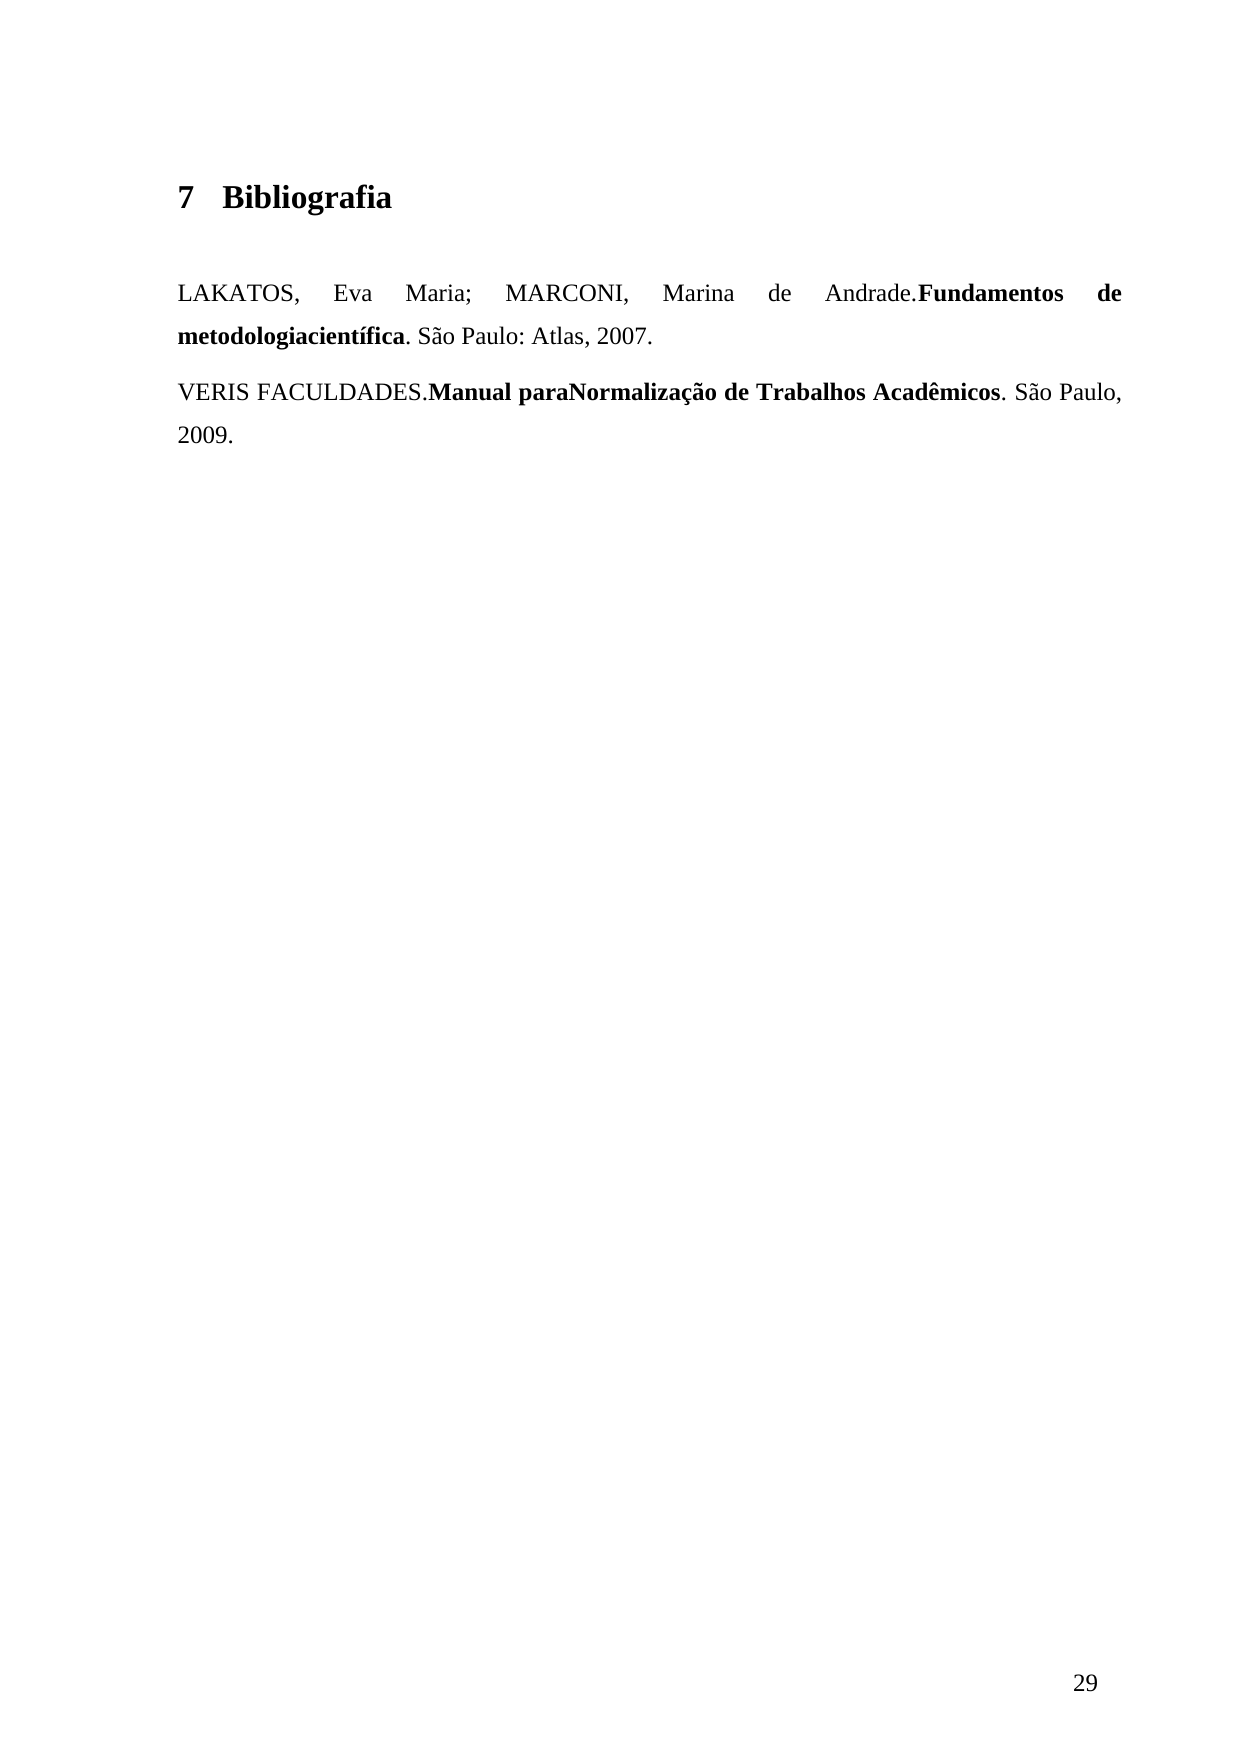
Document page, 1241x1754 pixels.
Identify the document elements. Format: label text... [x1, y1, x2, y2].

text VERIS FACULDADES.Manual paraNormalização de Trabalhos Acadêmicos. São Paulo, 2009. [177, 377, 1122, 449]
text LAKATOS, Eva Maria; MARCONI, Marina de Andrade.Fundamentos de metodologiacientífica. São Paulo: Atlas, 2007. [177, 278, 1122, 350]
subtitle Bibliografia [177, 177, 1122, 216]
